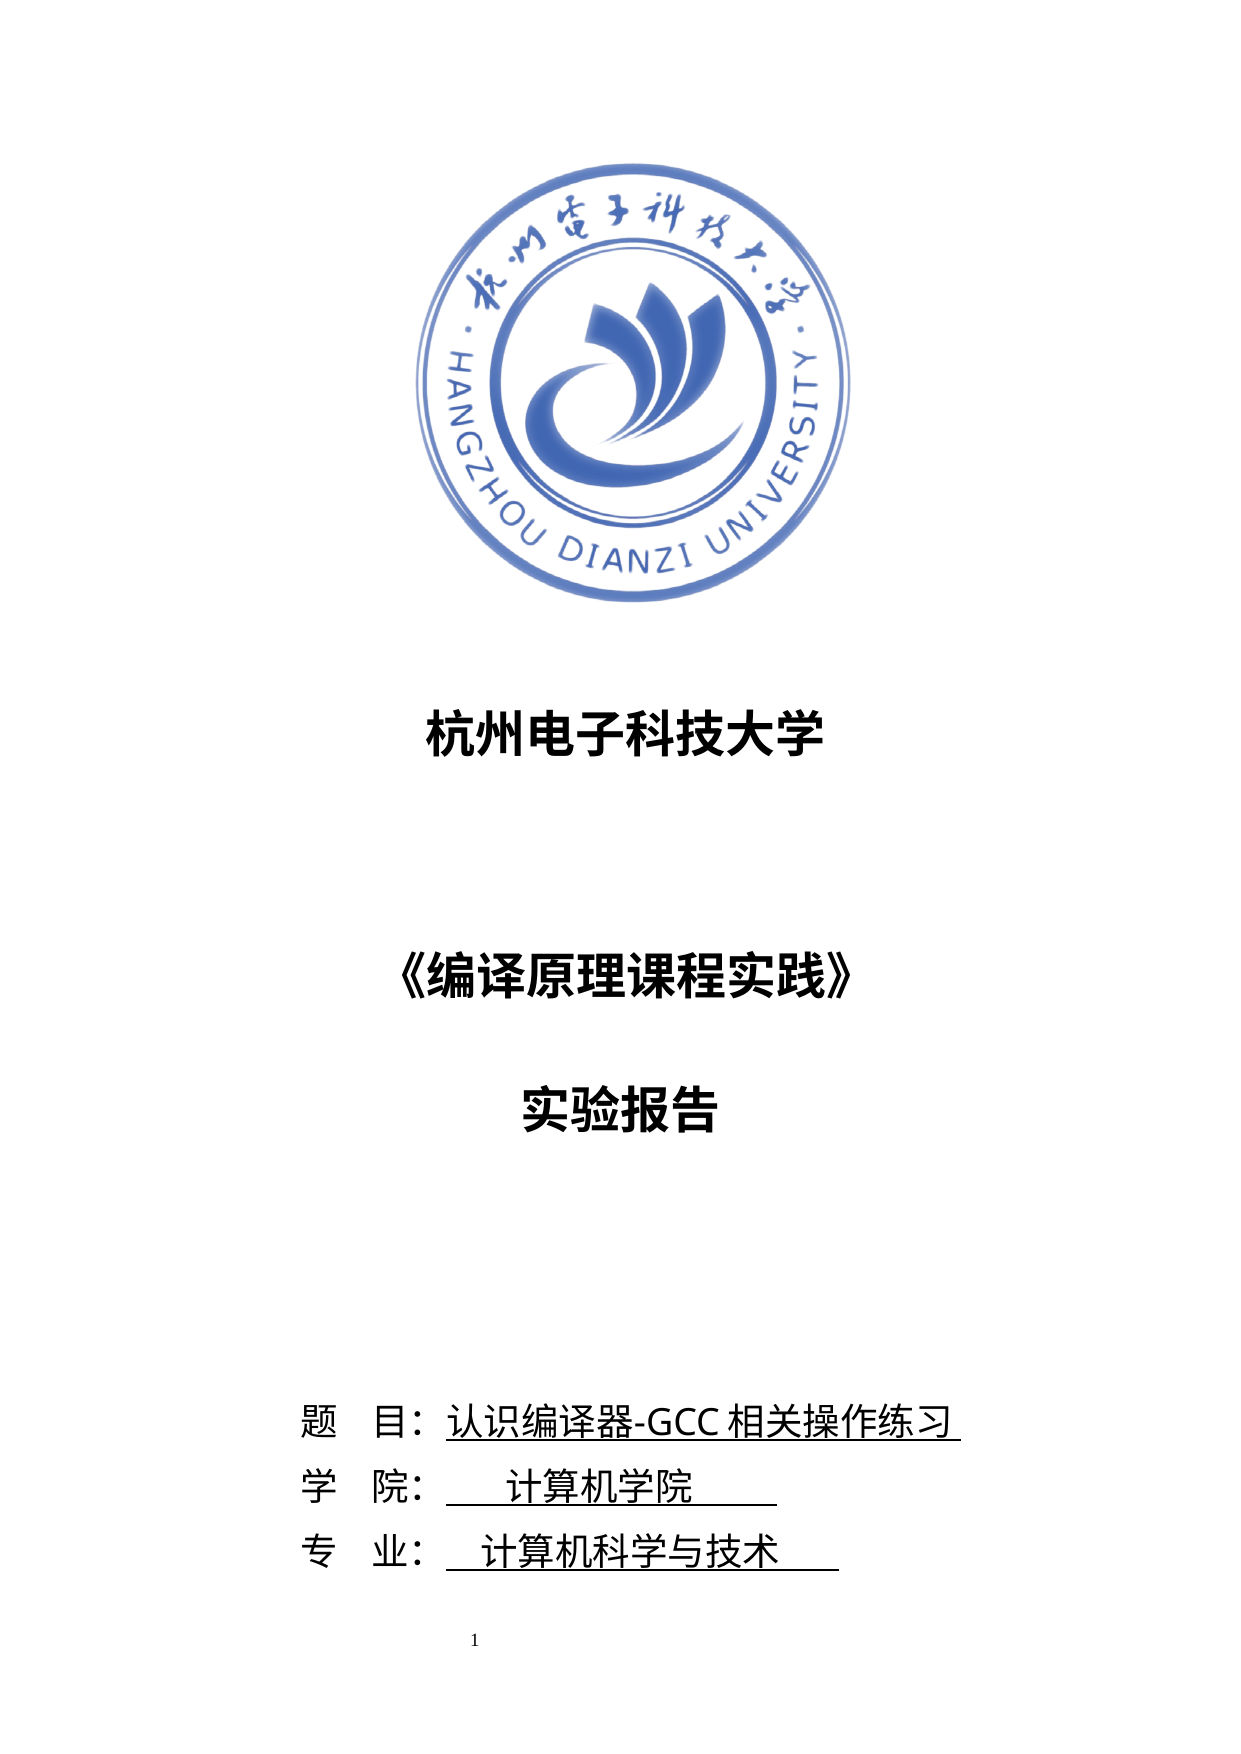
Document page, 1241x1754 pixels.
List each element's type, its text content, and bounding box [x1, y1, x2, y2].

text 学 院： 计算机学院 [187, 1452, 1053, 1517]
picture [412, 162, 852, 605]
text 题 目：认识编译器-GCC相关操作练习 [187, 1387, 1053, 1452]
text 杭州电子科技大学 [187, 682, 1053, 779]
text 《编译原理课程实践》 [187, 924, 1053, 1022]
text 实验报告 [187, 1058, 1053, 1156]
text 专 业： 计算机科学与技术 [187, 1517, 1053, 1582]
